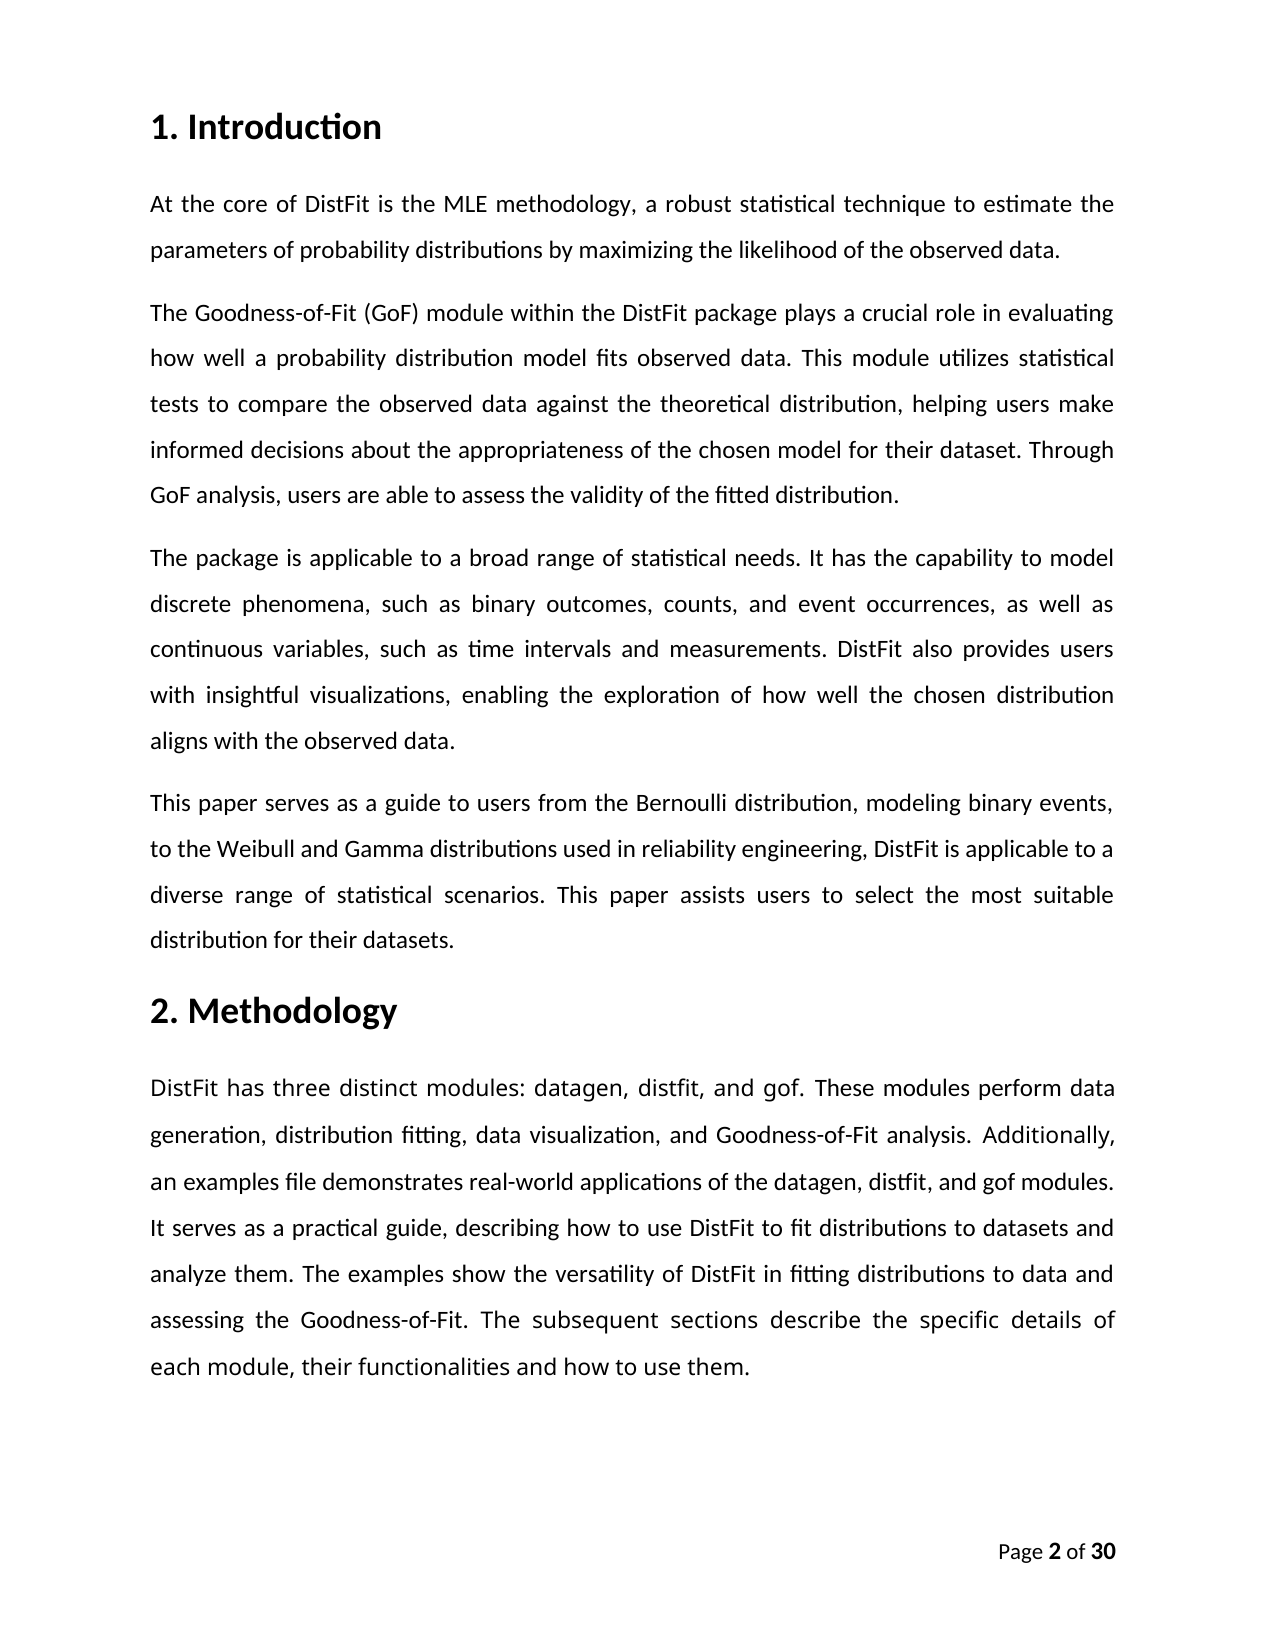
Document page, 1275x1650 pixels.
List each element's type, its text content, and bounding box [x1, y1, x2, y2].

list Introduction [150, 103, 1116, 149]
text The package is applicable to a broad range of statistical needs. It has the capability to model discrete phenomena, such as binary outcomes, counts, and event occurrences, as well as continuous variables, such as time intervals and measurements. DistFit also provides users with insightful visualizations, enabling the exploration of how well the chosen distribution aligns with the observed data. [150, 542, 1116, 755]
text This paper serves as a guide to users from the Bernoulli distribution, modeling binary events, to the Weibull and Gamma distributions used in reliability engineering, DistFit is applicable to a diverse range of statistical scenarios. This paper assists users to select the most suitable distribution for their datasets. [150, 787, 1116, 955]
text The Goodness-of-Fit (GoF) module within the DistFit package plays a crucial role in evaluating how well a probability distribution model fits observed data. This module utilizes statistical tests to compare the observed data against the theoretical distribution, helping users make informed decisions about the appropriateness of the chosen model for their dataset. Through GoF analysis, users are able to assess the validity of the fitted distribution. [150, 297, 1116, 510]
list Methodology [150, 987, 1116, 1033]
text DistFit has three distinct modules: datagen, distfit, and gof. These modules perform data generation, distribution fitting, data visualization, and Goodness-of-Fit analysis. Additionally, an examples file demonstrates real-world applications of the datagen, distfit, and gof modules. It serves as a practical guide, describing how to use DistFit to fit distributions to datasets and analyze them. The examples show the versatility of DistFit in fitting distributions to data and assessing the Goodness-of-Fit. The subsequent sections describe the specific details of each module, their functionalities and how to use them. [150, 1072, 1116, 1382]
text At the core of DistFit is the MLE methodology, a robust statistical technique to estimate the parameters of probability distributions by maximizing the likelihood of the observed data. [150, 188, 1116, 265]
